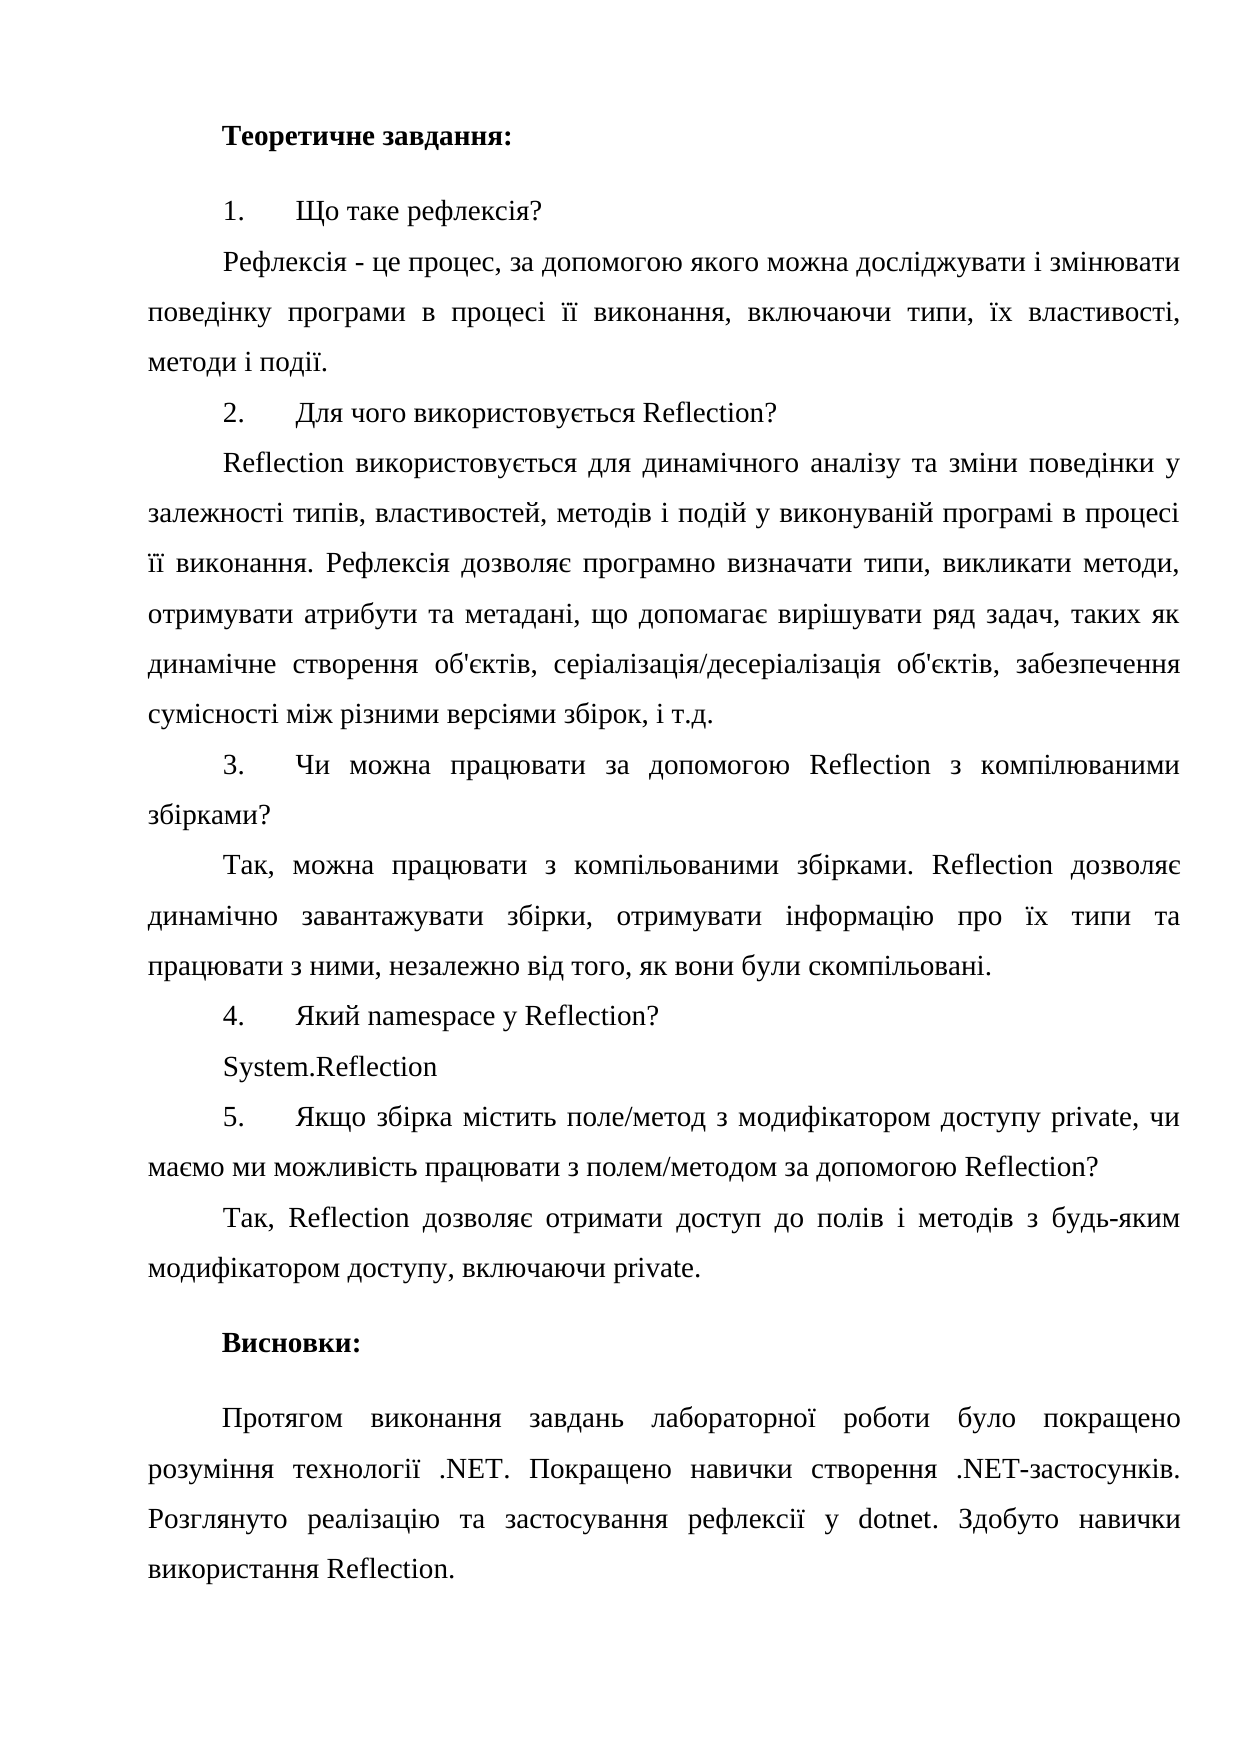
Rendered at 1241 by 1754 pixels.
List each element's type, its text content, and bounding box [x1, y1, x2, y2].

list Що таке рефлексія? [148, 193, 1181, 227]
text Протягом виконання завдань лабораторної роботи було покращено розуміння технології .NET. Покращено навички створення .NET-застосунків. Розглянуто реалізацію та застосування рефлексії у dotnet. Здобуто навички використання Reflection. [148, 1401, 1181, 1585]
list Який namespace у Reflection? [148, 998, 1181, 1032]
text Висновки: [148, 1325, 1181, 1359]
text Рефлексія - це процес, за допомогою якого можна досліджувати і змінювати поведінку програми в процесі її виконання, включаючи типи, їх властивості, методи і події. [148, 244, 1181, 378]
text Теоретичне завдання: [148, 118, 1181, 152]
list Чи можна працювати за допомогою Reflection з компілюваними збірками? [148, 747, 1181, 831]
list Для чого використовується Reflection? [148, 395, 1181, 428]
list Якщо збірка містить поле/метод з модифікатором доступу private, чи маємо ми можливість працювати з полем/методом за допомогою Reflection? [148, 1099, 1181, 1183]
text Так, Reflection дозволяє отримати доступ до полів і методів з будь-яким модифікатором доступу, включаючи private. [148, 1200, 1181, 1283]
text System.Reflection [148, 1049, 1181, 1082]
text Reflection використовується для динамічного аналізу та зміни поведінки у залежності типів, властивостей, методів і подій у виконуваній програмі в процесі її виконання. Рефлексія дозволяє програмно визначати типи, викликати методи, отримувати атрибути та метадані, що допомагає вирішувати ряд задач, таких як динамічне створення об'єктів, серіалізація/десеріалізація об'єктів, забезпечення сумісності між різними версіями збірок, і т.д. [148, 445, 1181, 730]
text Так, можна працювати з компільованими збірками. Reflection дозволяє динамічно завантажувати збірки, отримувати інформацію про їх типи та працювати з ними, незалежно від того, як вони були скомпільовані. [148, 847, 1181, 982]
